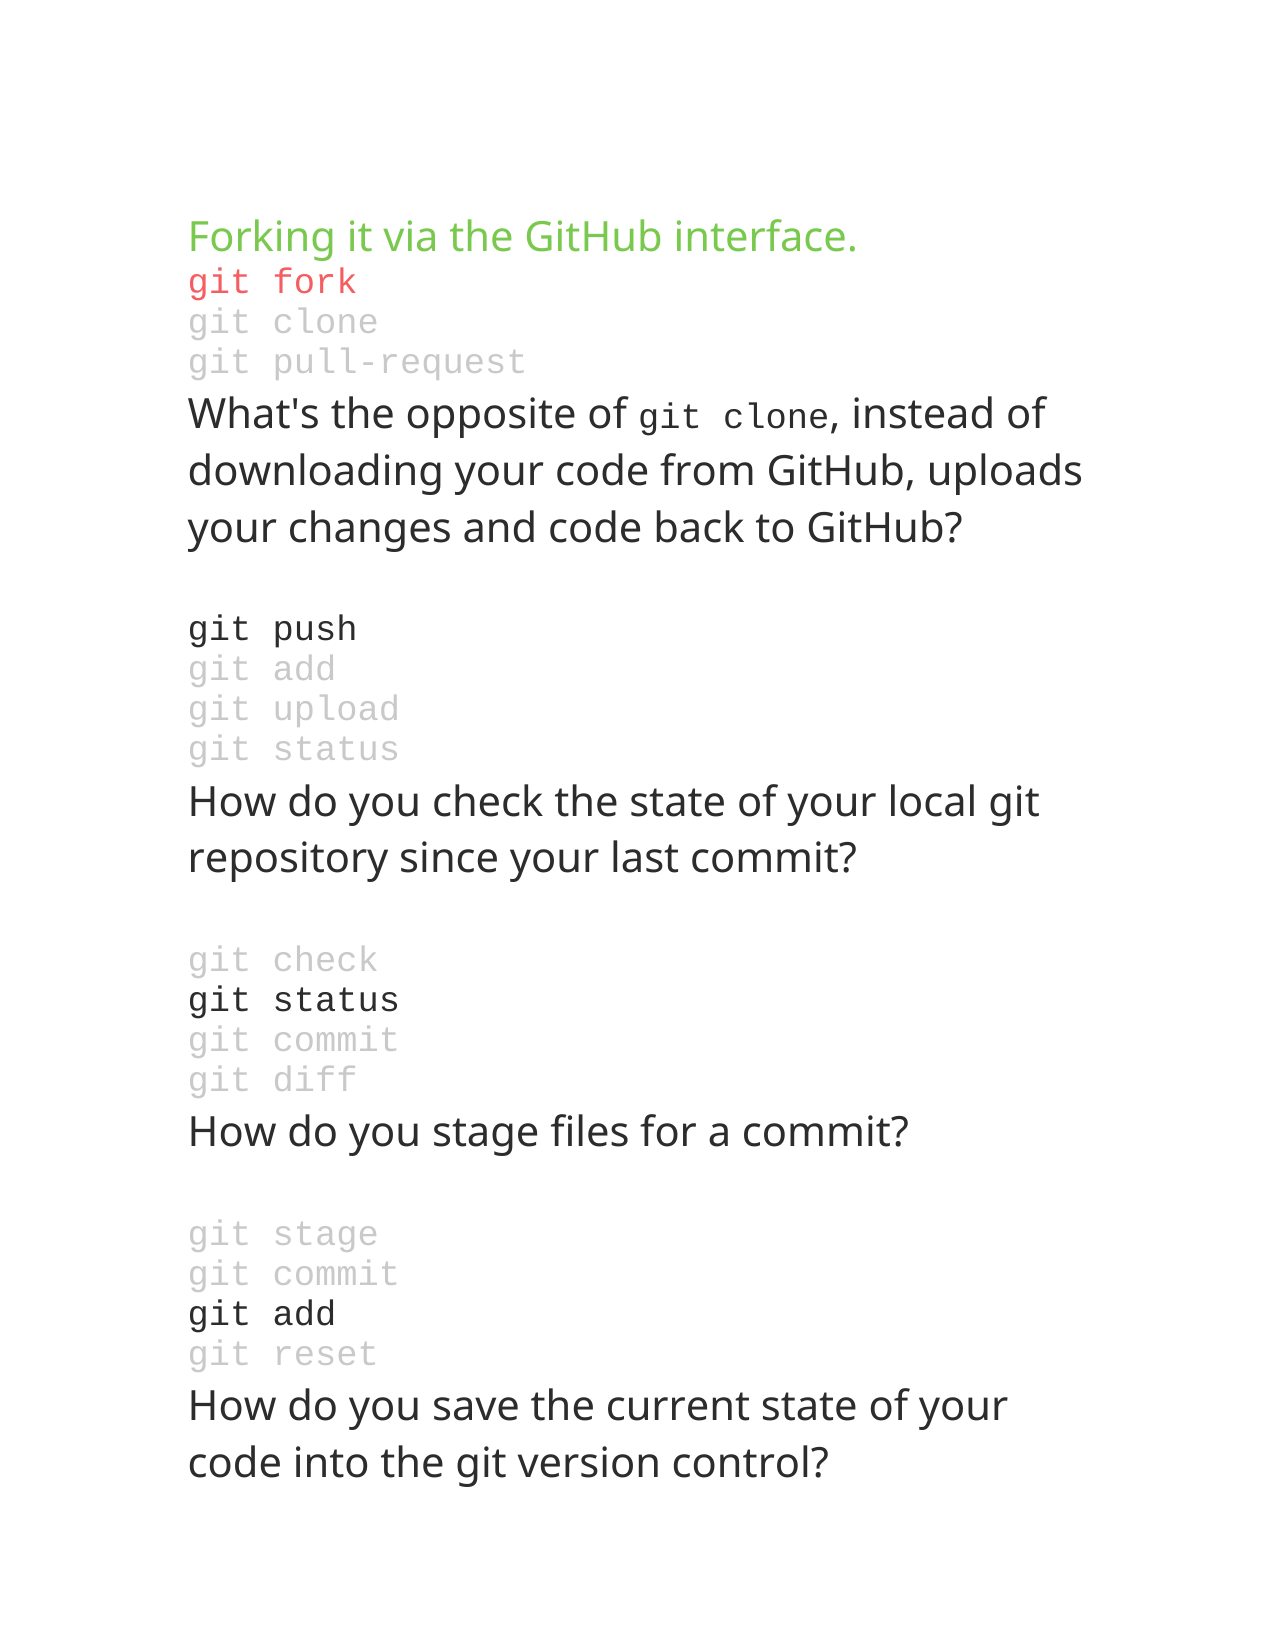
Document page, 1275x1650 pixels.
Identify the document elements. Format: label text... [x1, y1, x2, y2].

text git commit [187, 1022, 1087, 1062]
text What's the opposite of git clone, instead of downloading your code from GitHub, uploads your changes and code back to GitHub? [187, 384, 1087, 554]
text git push [187, 611, 1087, 651]
text git diff [187, 1062, 1087, 1102]
text git check [187, 942, 1087, 982]
text git add [187, 1296, 1087, 1336]
text git status [187, 982, 1087, 1022]
text git stage [187, 1216, 1087, 1256]
text git pull-request [187, 344, 1087, 384]
text git status [187, 731, 1087, 771]
text How do you stage files for a commit? [187, 1102, 1087, 1159]
text git upload [187, 691, 1087, 731]
text Forking it via the GitHub interface. [187, 207, 1087, 263]
text git add [187, 651, 1087, 691]
text git reset [187, 1336, 1087, 1376]
text How do you save the current state of your code into the git version control? [187, 1376, 1087, 1489]
text git fork [187, 263, 1087, 304]
text git clone [187, 304, 1087, 344]
text git commit [187, 1256, 1087, 1296]
text How do you check the state of your local git repository since your last commit? [187, 771, 1087, 885]
